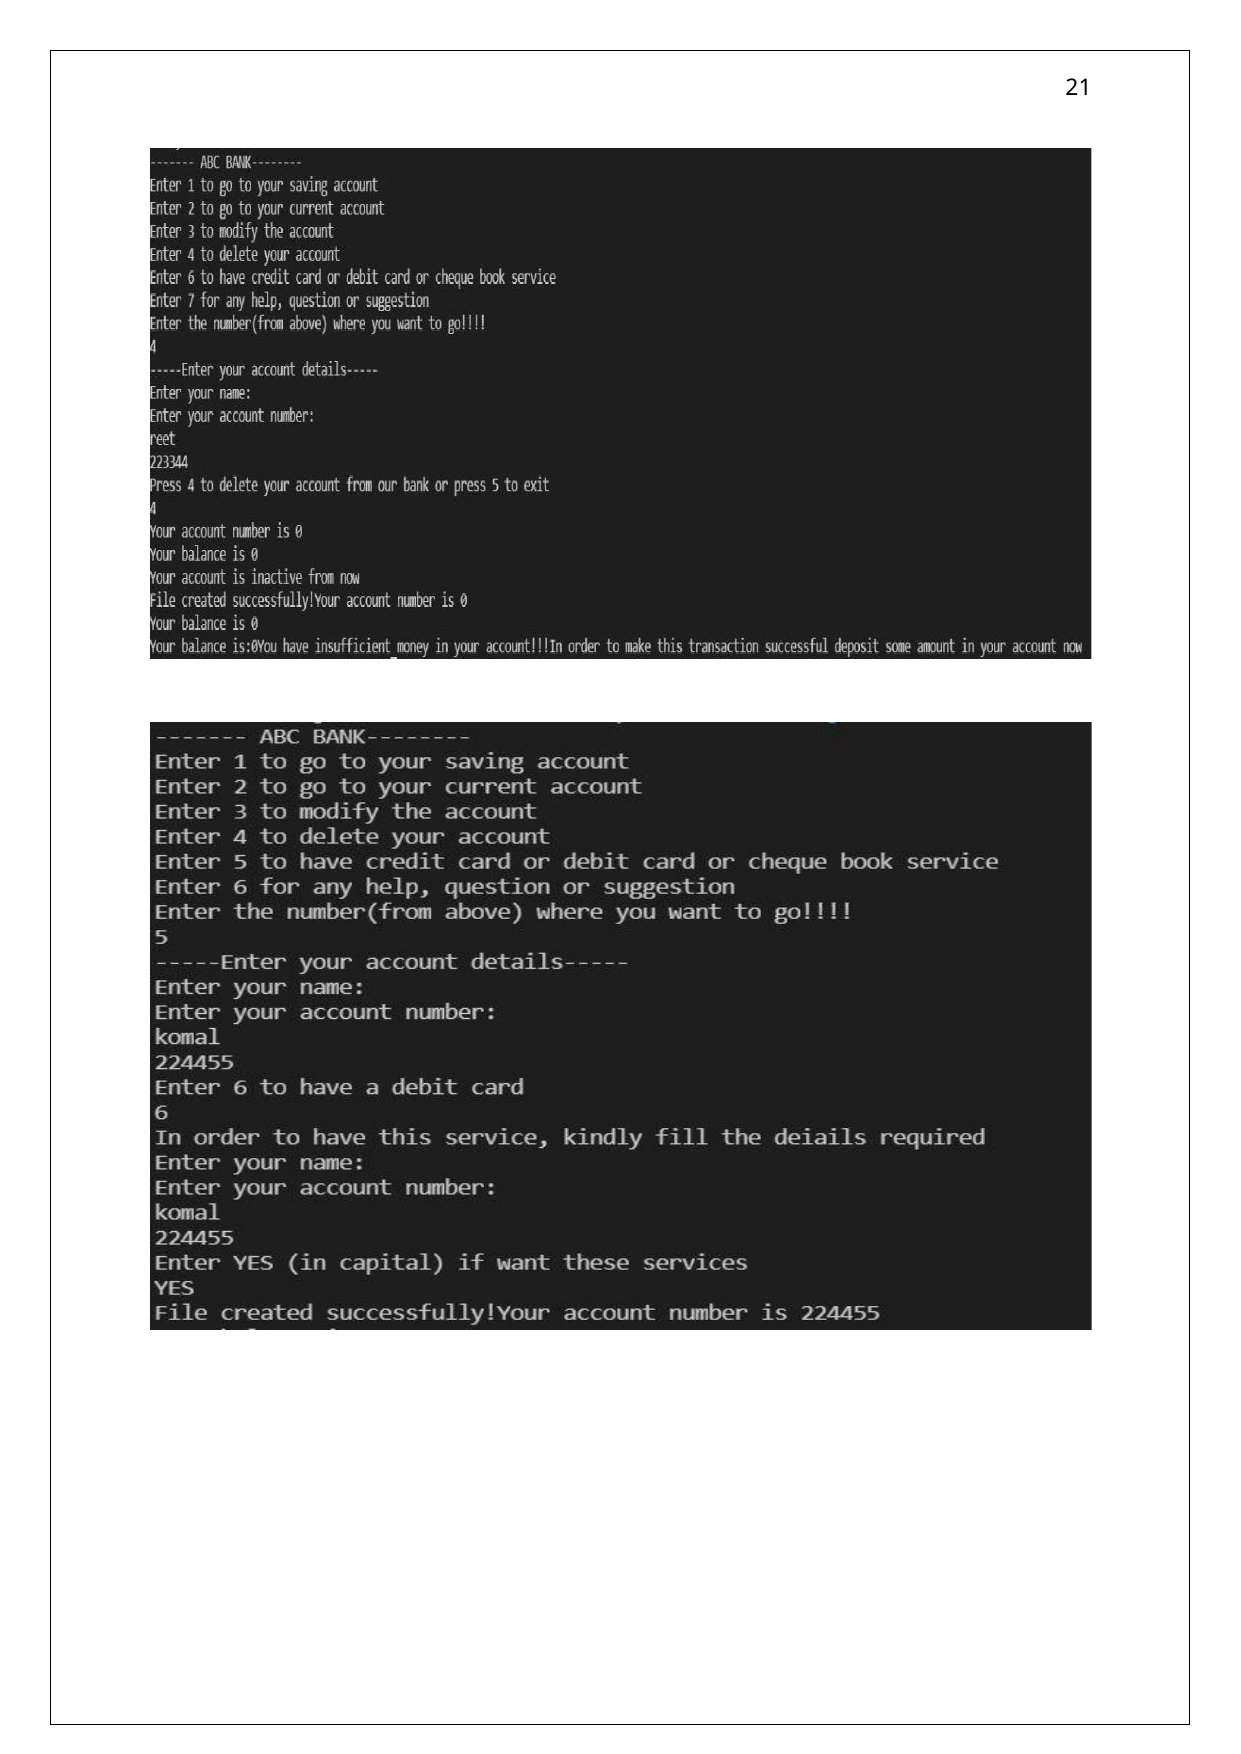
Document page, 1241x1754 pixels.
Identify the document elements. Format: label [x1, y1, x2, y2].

picture [150, 722, 1092, 1330]
picture [150, 148, 1092, 659]
